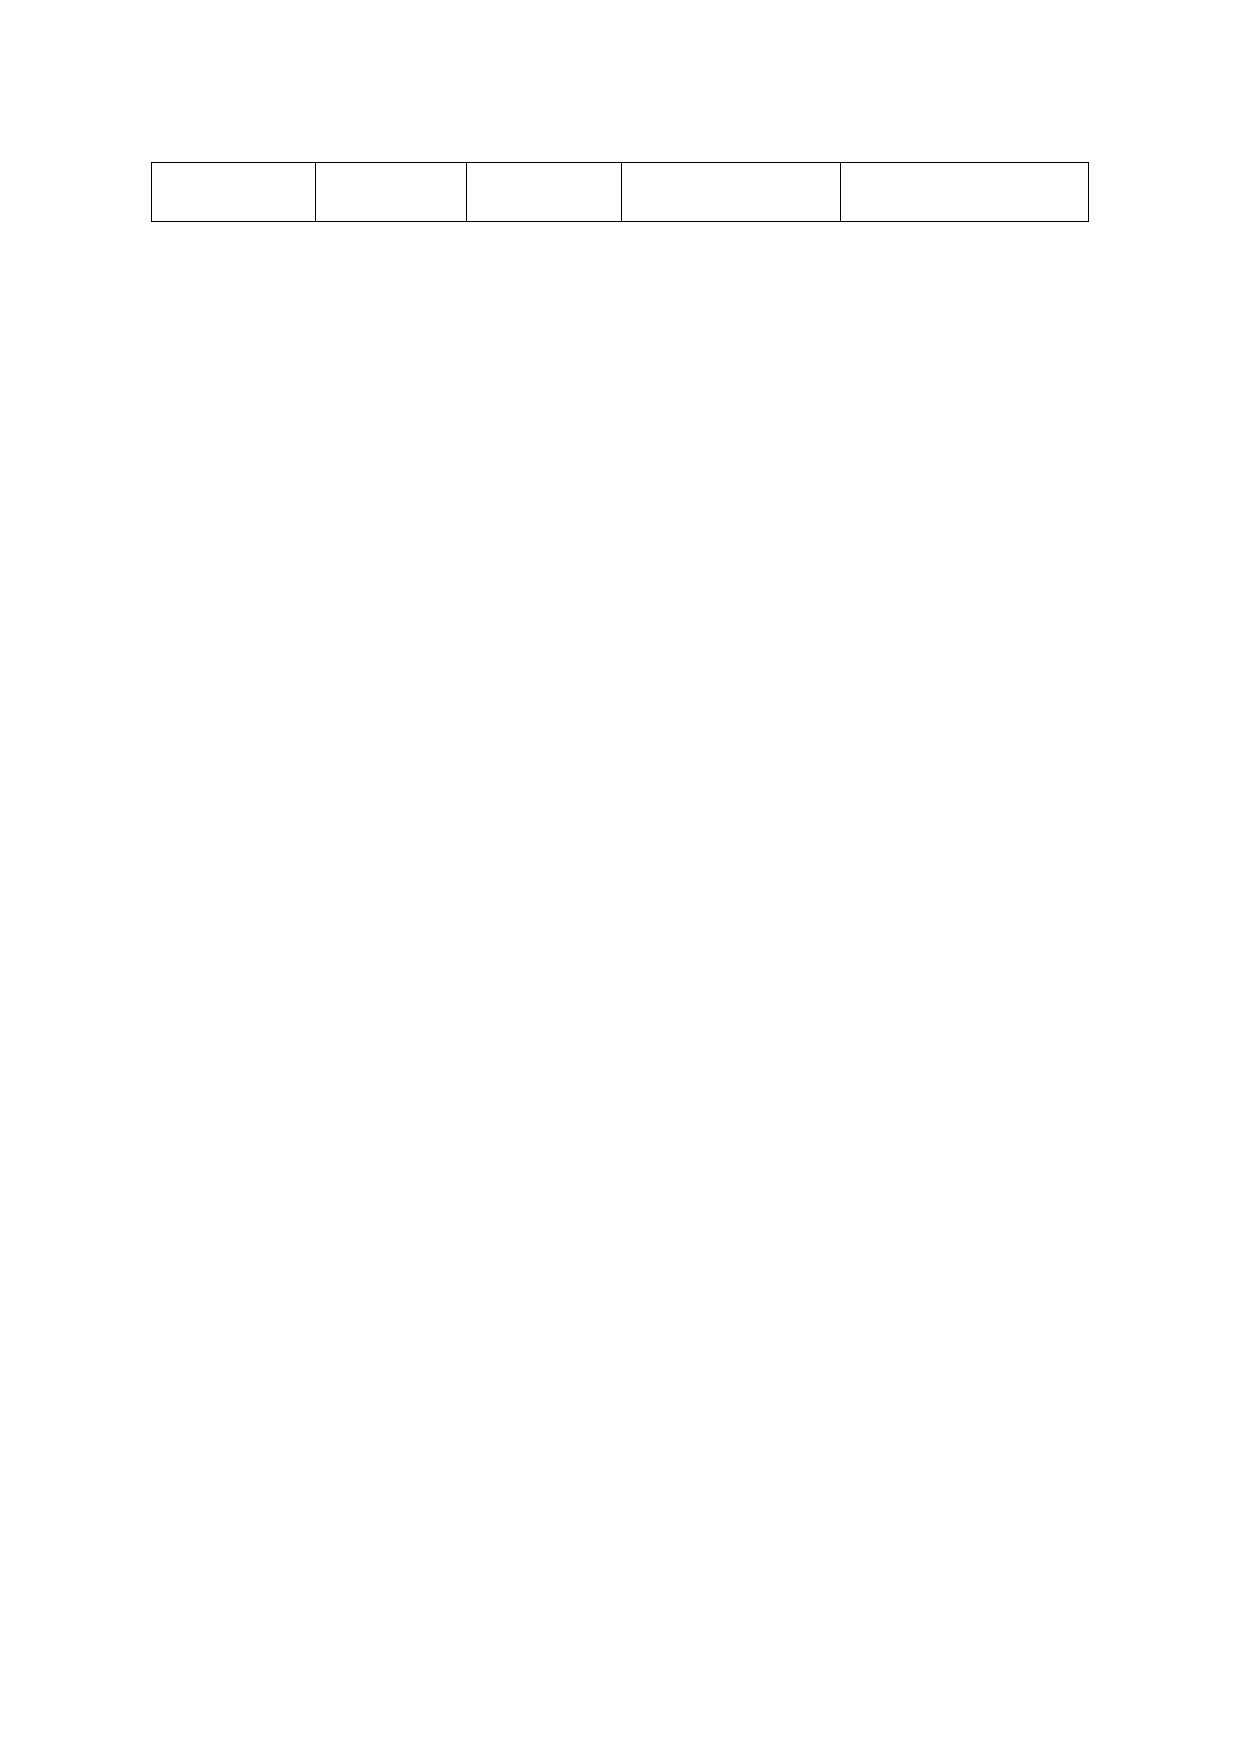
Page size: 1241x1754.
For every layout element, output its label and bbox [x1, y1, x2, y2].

table_cell [316, 163, 466, 221]
table_cell [467, 163, 621, 221]
table_cell [152, 163, 315, 221]
table_cell [622, 163, 840, 221]
table_cell [841, 163, 1088, 221]
